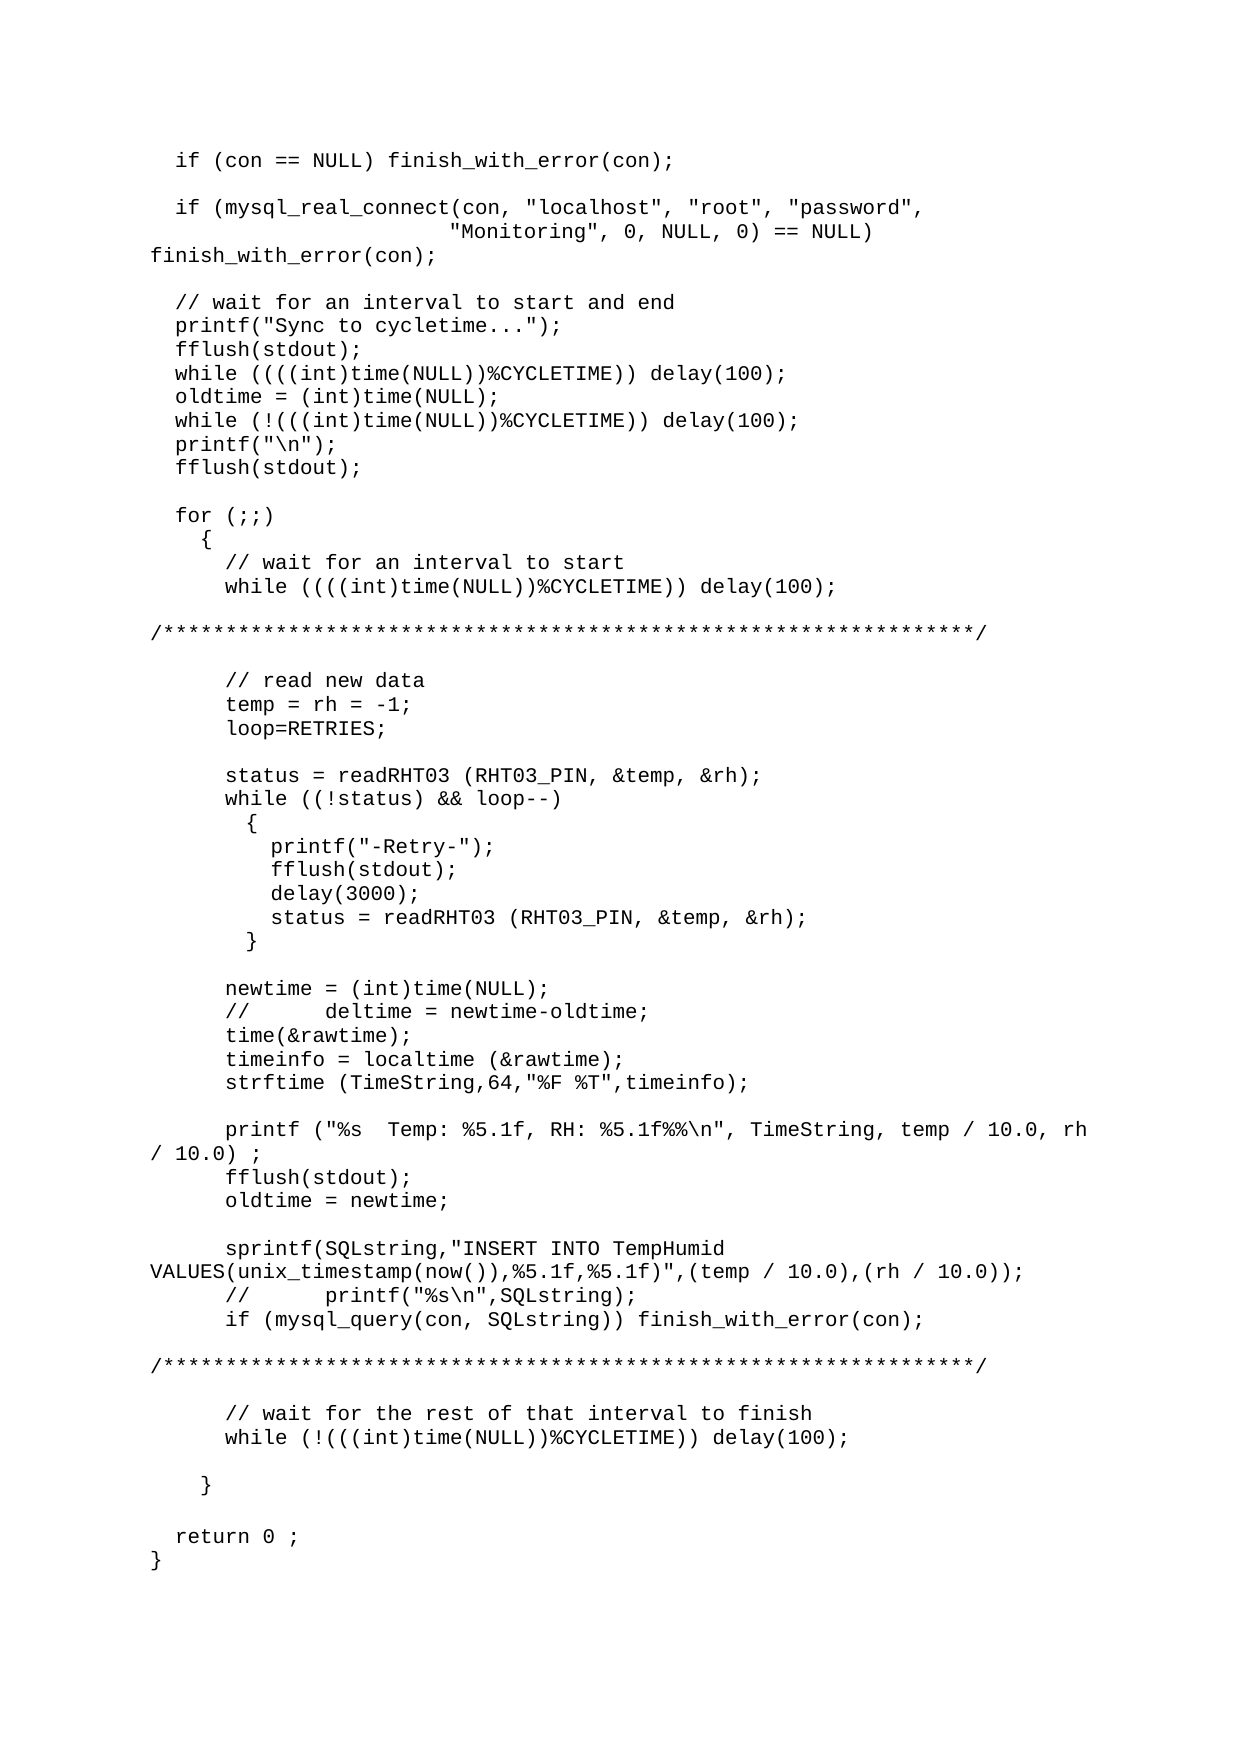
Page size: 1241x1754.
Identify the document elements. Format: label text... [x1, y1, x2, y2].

text fflush(stdout); [150, 457, 1090, 481]
text temp = rh = -1; [150, 694, 1090, 717]
text fflush(stdout); [150, 339, 1090, 363]
text fflush(stdout); [150, 859, 1090, 883]
text status = readRHT03 (RHT03_PIN, &temp, &rh); [150, 765, 1090, 788]
text loop=RETRIES; [150, 717, 1090, 741]
text oldtime = newtime; [150, 1190, 1090, 1214]
text if (mysql_query(con, SQLstring)) finish_with_error(con); [150, 1309, 1090, 1332]
text // wait for an interval to start and end [150, 292, 1090, 316]
text /*****************************************************************/ [150, 623, 1090, 647]
text if (mysql_real_connect(con, "localhost", "root", "password", [150, 197, 1090, 221]
text while (!(((int)time(NULL))%CYCLETIME)) delay(100); [150, 1427, 1090, 1451]
text while ((!status) && loop--) [150, 788, 1090, 812]
text { [150, 528, 1090, 552]
text "Monitoring", 0, NULL, 0) == NULL) finish_with_error(con); [150, 221, 1090, 268]
text // deltime = newtime-oldtime; [150, 1001, 1090, 1025]
text } [150, 1474, 1090, 1498]
text /*****************************************************************/ [150, 1356, 1090, 1379]
text for (;;) [150, 505, 1090, 528]
text newtime = (int)time(NULL); [150, 978, 1090, 1001]
text { [150, 812, 1090, 836]
text strftime (TimeString,64,"%F %T",timeinfo); [150, 1072, 1090, 1096]
text timeinfo = localtime (&rawtime); [150, 1048, 1090, 1072]
text // read new data [150, 670, 1090, 694]
text time(&rawtime); [150, 1025, 1090, 1048]
text printf ("%s Temp: %5.1f, RH: %5.1f%%\n", TimeString, temp / 10.0, rh / 10.0) ; [150, 1119, 1090, 1167]
text printf("\n"); [150, 434, 1090, 457]
text printf("Sync to cycletime..."); [150, 316, 1090, 339]
text while ((((int)time(NULL))%CYCLETIME)) delay(100); [150, 576, 1090, 599]
text while (!(((int)time(NULL))%CYCLETIME)) delay(100); [150, 410, 1090, 434]
text oldtime = (int)time(NULL); [150, 386, 1090, 410]
text printf("-Retry-"); [150, 836, 1090, 859]
text delay(3000); [150, 883, 1090, 907]
text while ((((int)time(NULL))%CYCLETIME)) delay(100); [150, 363, 1090, 386]
text fflush(stdout); [150, 1167, 1090, 1190]
text if (con == NULL) finish_with_error(con); [150, 150, 1090, 174]
text // wait for the rest of that interval to finish [150, 1403, 1090, 1427]
text status = readRHT03 (RHT03_PIN, &temp, &rh); [150, 907, 1090, 930]
text } [150, 1549, 1090, 1573]
text // wait for an interval to start [150, 552, 1090, 576]
text sprintf(SQLstring,"INSERT INTO TempHumid VALUES(unix_timestamp(now()),%5.1f,%5.1f)",(temp / 10.0),(rh / 10.0)); [150, 1238, 1090, 1285]
text // printf("%s\n",SQLstring); [150, 1285, 1090, 1309]
text } [150, 930, 1090, 954]
text return 0 ; [150, 1526, 1090, 1549]
